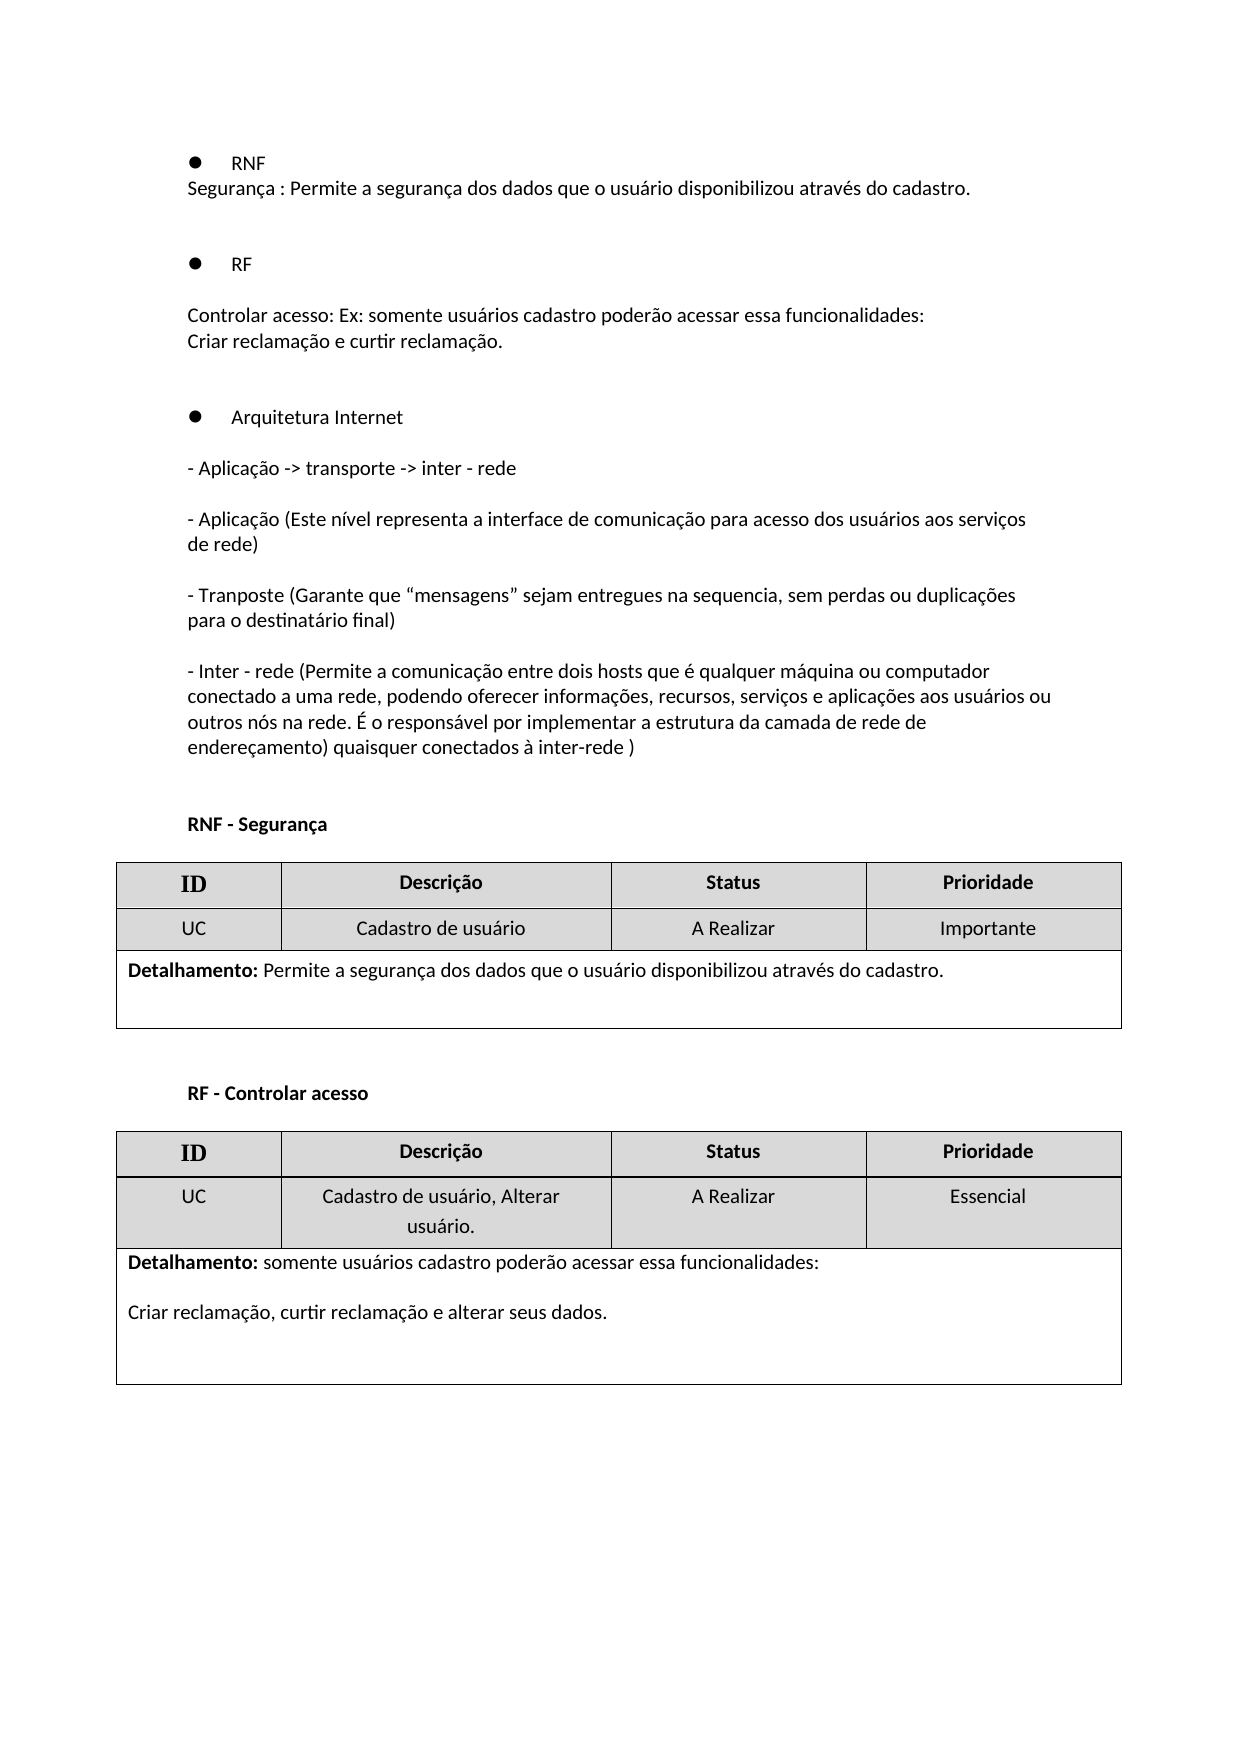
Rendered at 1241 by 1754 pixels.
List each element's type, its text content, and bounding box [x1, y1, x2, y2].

table_header Descrição [282, 1132, 611, 1176]
text - Tranposte (Garante que “mensagens” sejam entregues na sequencia, sem perdas ou duplicações para o destinatário final) [187, 582, 1053, 633]
table_cell Cadastro de usuário, Alterar usuário. [282, 1178, 611, 1248]
text RF - Controlar acesso [187, 1080, 1053, 1105]
table_header Status [612, 1132, 866, 1176]
text - Inter - rede (Permite a comunicação entre dois hosts que é qualquer máquina ou computador conectado a uma rede, podendo oferecer informações, recursos, serviços e aplicações aos usuários ou outros nós na rede. É o responsável por implementar a estrutura da camada de rede de endereçamento) quaisquer conectados à inter-rede ) [187, 658, 1053, 760]
table_header Status [612, 863, 866, 907]
list Criar reclamação e curtir reclamação. [187, 328, 1053, 353]
table_cell A Realizar [612, 1178, 866, 1248]
table_header Prioridade [867, 863, 1121, 907]
list Controlar acesso: Ex: somente usuários cadastro poderão acessar essa funcionalidades: [187, 302, 1053, 328]
table_cell Essencial [867, 1178, 1121, 1248]
table_header ID [117, 863, 281, 907]
table_cell UC [117, 1178, 281, 1248]
table_header ID [117, 1132, 281, 1176]
table_cell UC [117, 909, 281, 950]
table_cell A Realizar [612, 909, 866, 950]
table_header Descrição [282, 863, 611, 907]
table_cell Detalhamento: Permite a segurança dos dados que o usuário disponibilizou através do cadastro. [117, 951, 1121, 1028]
text RNF - Segurança [187, 811, 1053, 836]
table_header Prioridade [867, 1132, 1121, 1176]
table_cell Cadastro de usuário [282, 909, 611, 950]
table_cell Detalhamento: somente usuários cadastro poderão acessar essa funcionalidades: Criar reclamação, curtir reclamação e alterar seus dados. [117, 1249, 1121, 1384]
list Arquitetura Internet [187, 404, 1053, 429]
list RF [187, 252, 1053, 277]
table_cell Importante [867, 909, 1121, 950]
text - Aplicação -> transporte -> inter - rede [187, 455, 1053, 480]
text - Aplicação (Este nível representa a interface de comunicação para acesso dos usuários aos serviços de rede) [187, 506, 1053, 557]
list RNF [187, 150, 1053, 175]
text Segurança : Permite a segurança dos dados que o usuário disponibilizou através do cadastro. [187, 175, 1053, 201]
